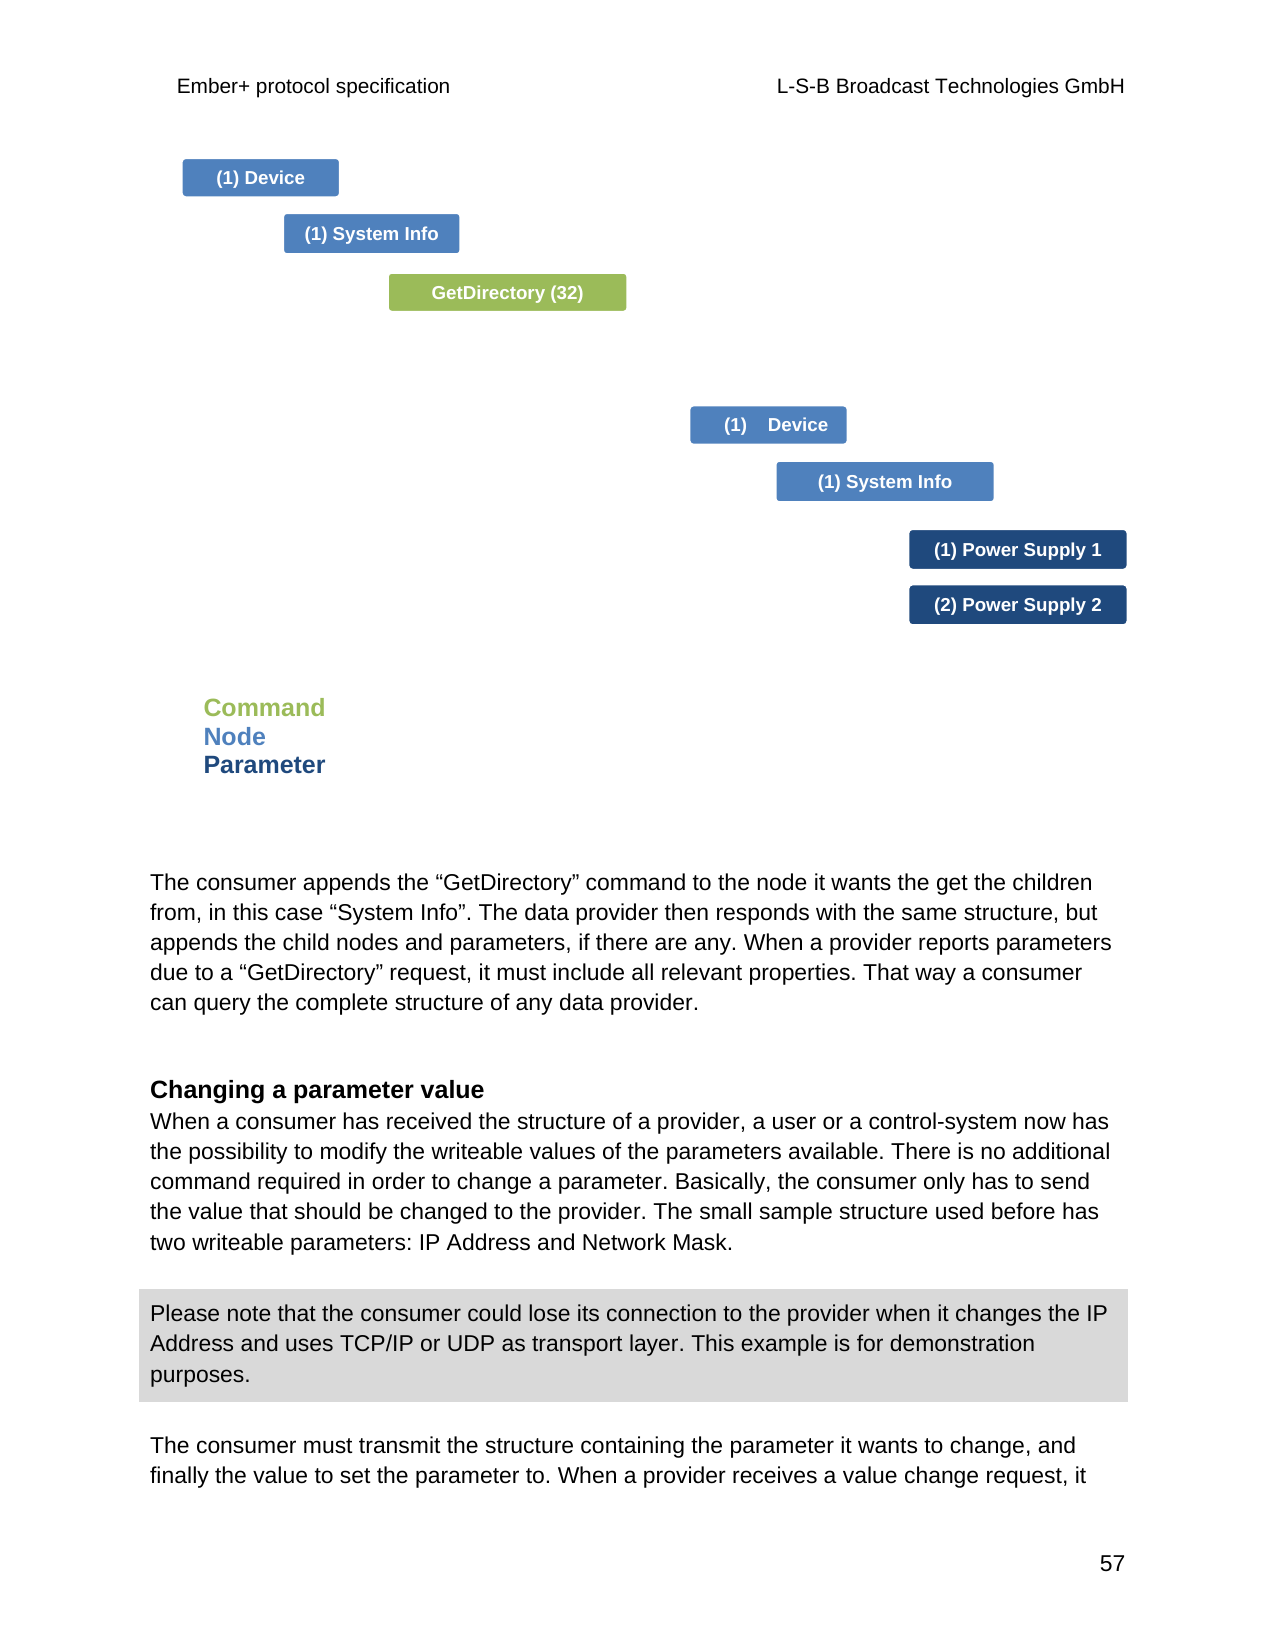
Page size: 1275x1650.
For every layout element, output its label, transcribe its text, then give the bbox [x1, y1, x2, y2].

subtitle Changing a parameter value [150, 1075, 1125, 1103]
table_header Please note that the consumer could lose its connection to the provider when it changes the IP Address and uses TCP/IP or UDP as transport layer. This example is for demonstration purposes. [139, 1289, 1128, 1402]
text When a consumer has received the structure of a provider, a user or a control-system now has the possibility to modify the writeable values of the parameters available. There is no additional command required in order to change a parameter. Basically, the consumer only has to send the value that should be changed to the provider. The small sample structure used before has two writeable parameters: IP Address and Network Mask. [150, 1108, 1125, 1255]
text The consumer appends the “GetDirectory” command to the node it wants the get the children from, in this case “System Info”. The data provider then responds with the same structure, but appends the child nodes and parameters, if there are any. When a provider reports parameters due to a “GetDirectory” request, it must include all relevant properties. That way a consumer can query the complete structure of any data provider. [150, 868, 1125, 1016]
